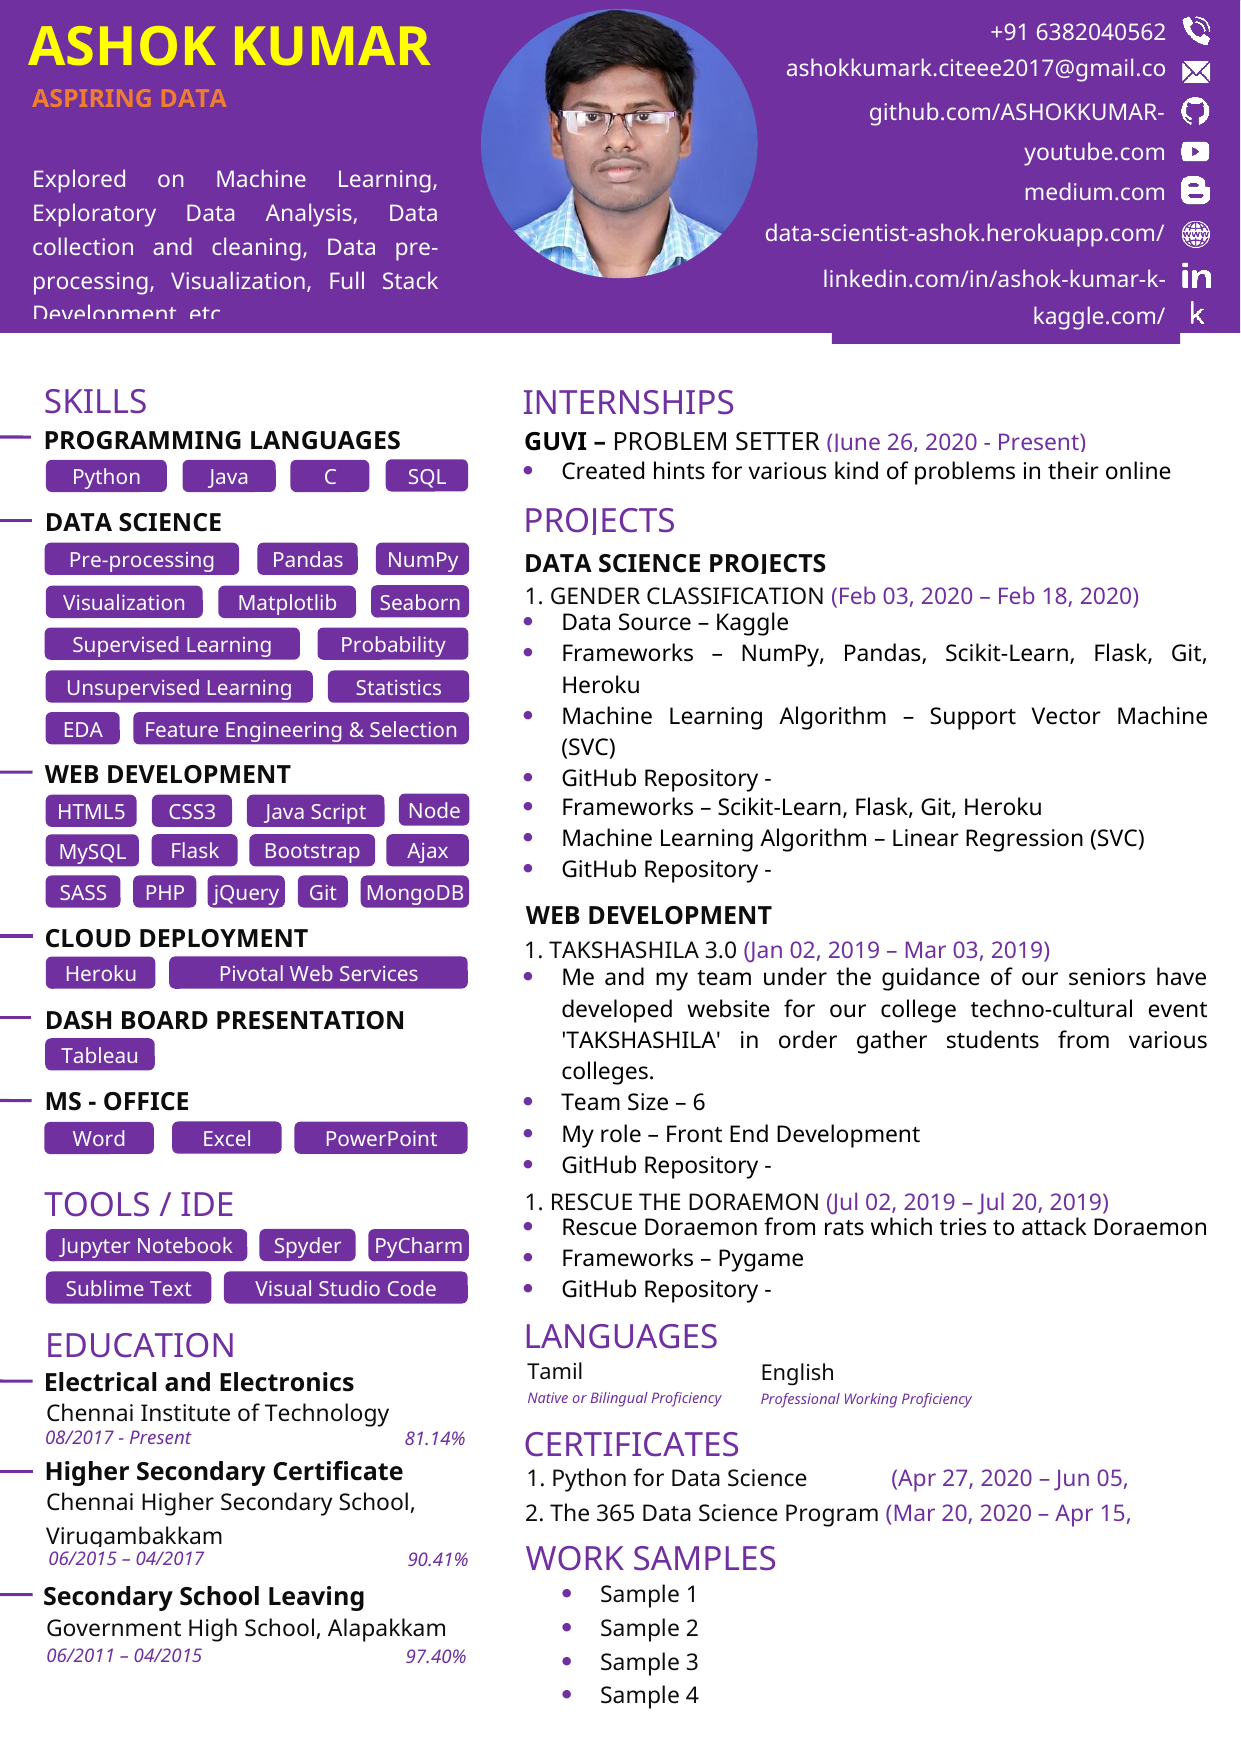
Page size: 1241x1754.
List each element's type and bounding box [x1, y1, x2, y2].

picture [481, 8, 758, 279]
picture [1180, 175, 1211, 205]
picture [1181, 16, 1211, 46]
picture [1181, 297, 1212, 327]
picture [1181, 57, 1211, 87]
picture [1180, 219, 1210, 249]
picture [1180, 137, 1210, 167]
picture [1180, 95, 1210, 126]
picture [1181, 260, 1212, 290]
